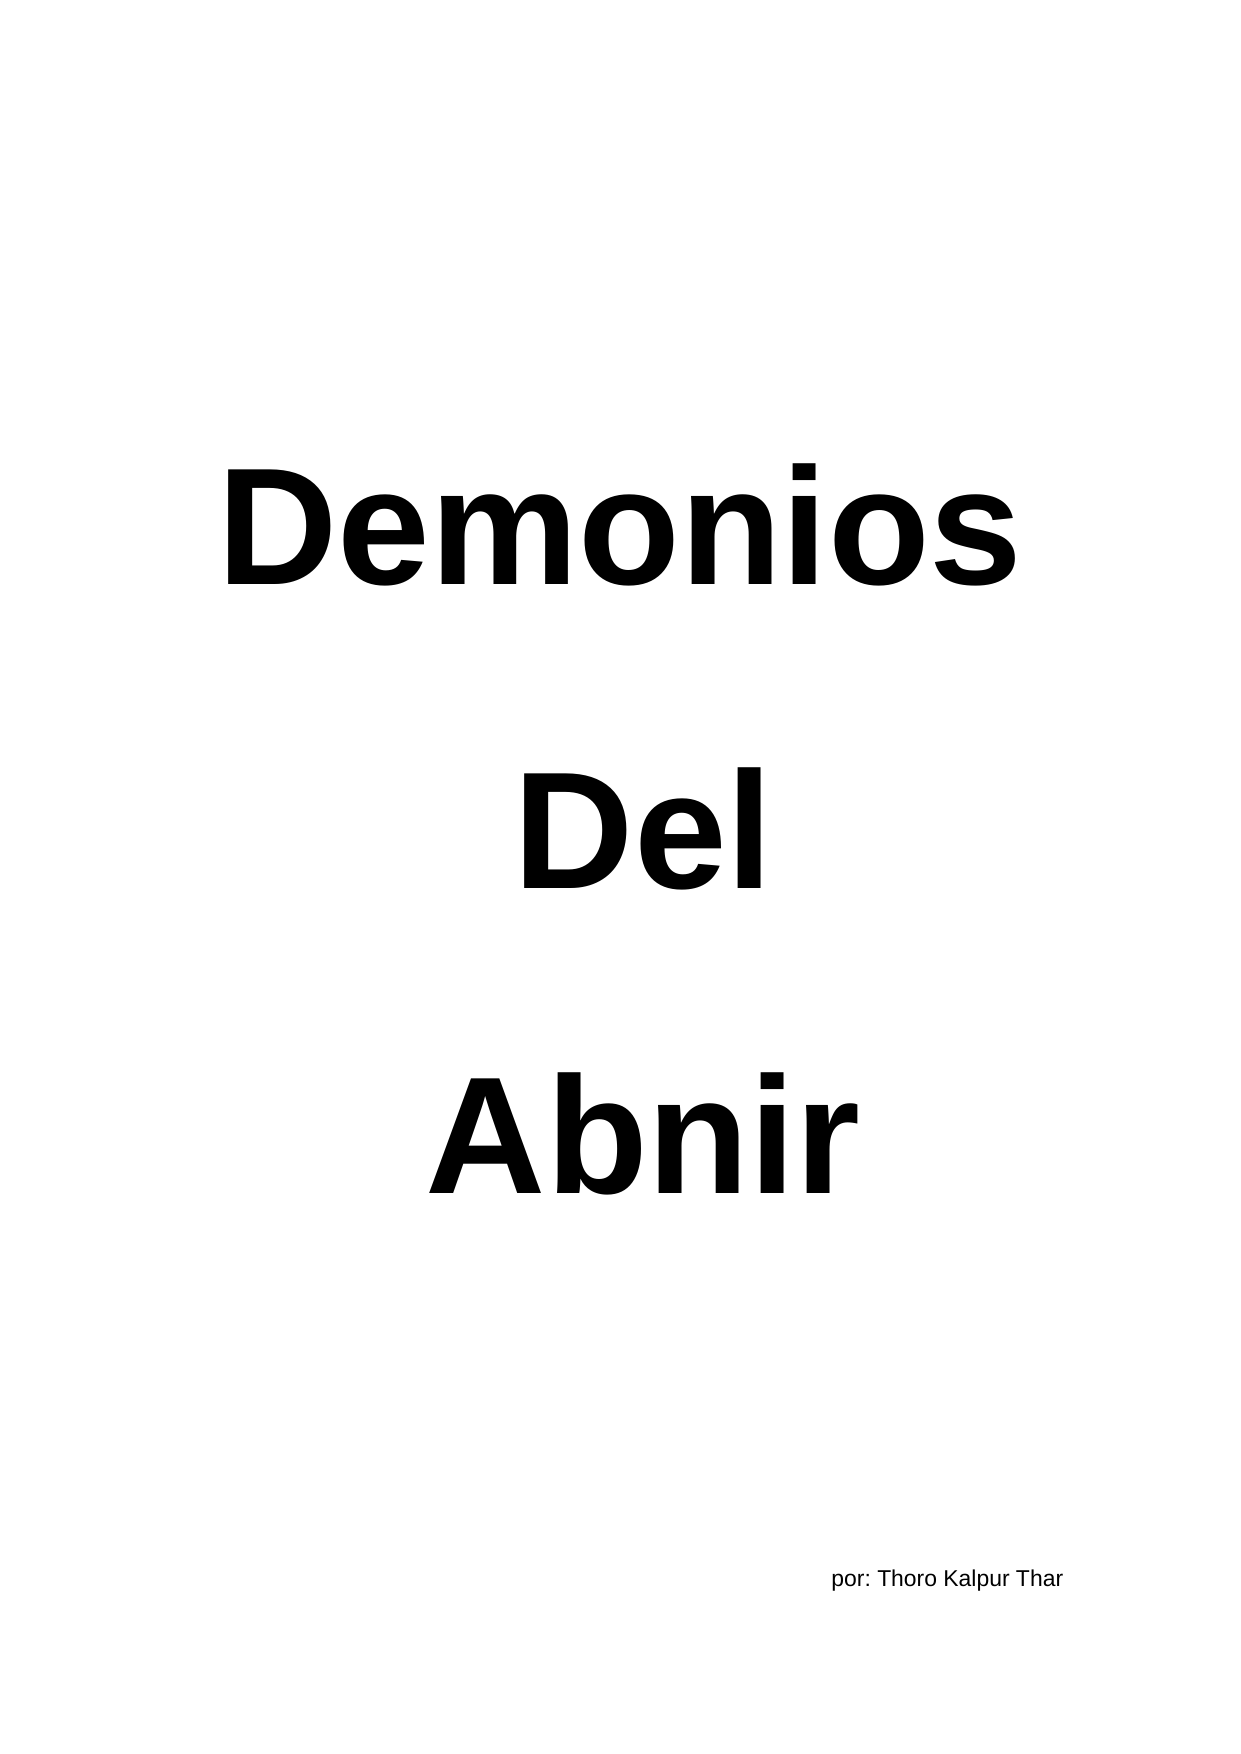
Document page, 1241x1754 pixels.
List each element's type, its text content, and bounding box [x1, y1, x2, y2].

text Demonios [177, 428, 1063, 620]
text por: Thoro Kalpur Thar [177, 1565, 1063, 1592]
text Del [177, 732, 1063, 924]
text Abnir [177, 1037, 1063, 1228]
